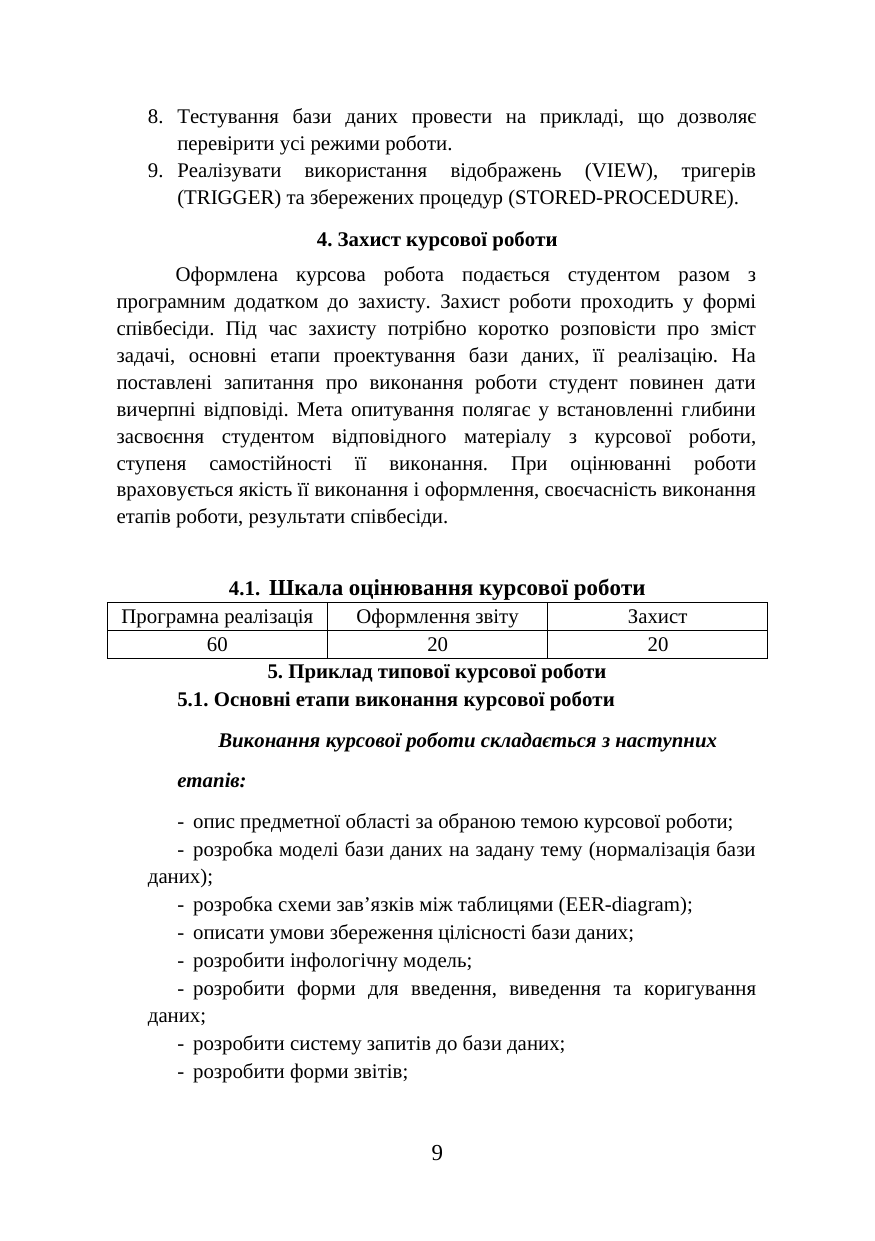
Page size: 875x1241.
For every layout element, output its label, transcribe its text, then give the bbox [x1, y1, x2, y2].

list розробка моделі бази даних на задану тему (нормалізація бази даних); [148, 837, 757, 888]
table_header Захист [548, 603, 767, 630]
list розробити форми для введення, виведення та коригування даних; [148, 976, 757, 1027]
table_header Оформлення звіту [328, 603, 547, 630]
table_cell 20 [548, 631, 767, 658]
text Виконання курсової роботи складається з наступних етапів: [177, 728, 762, 792]
subtitle Захист курсової роботи [142, 227, 732, 251]
subtitle Приклад типової курсової роботи [142, 659, 732, 683]
subtitle Основні етапи виконання курсової роботи [177, 687, 762, 711]
table_header Програмна реалізація [108, 603, 327, 630]
text Оформлена курсова робота подається студентом разом з програмним додатком до захисту. Захист роботи проходить у формі співбесіди. Під час захисту потрібно коротко розповісти про зміст задачі, основні етапи проектування бази даних, її реалізацію. На поставлені запитання про виконання роботи студент повинен дати вичерпні відповіді. Мета опитування полягає у встановленні глибини засвоєння студентом відповідного матеріалу з курсової роботи, ступеня самостійності її виконання. При оцінюванні роботи враховується якість її виконання i оформлення, своєчасність виконання етапів роботи, результати співбесіди. [116, 262, 757, 528]
subtitle Шкала оцінювання курсової роботи [142, 574, 732, 600]
list розробити систему запитів до бази даних; [148, 1031, 757, 1055]
list розробити форми звітів; [148, 1059, 757, 1083]
table_cell 60 [108, 631, 327, 658]
list Тестування бази даних провести на прикладі, що дозволяє перевірити усі режими роботи. [148, 103, 757, 154]
list описати умови збереження цілісності бази даних; [148, 920, 757, 944]
list опис предметної області за обраною темою курсової роботи; [148, 809, 757, 833]
list розробка схеми зав’язків між таблицями (EER-diagram); [148, 892, 757, 916]
list розробити інфологічну модель; [148, 948, 757, 972]
list Реалізувати використання відображень (VIEW), тригерів (TRIGGER) та збережених процедур (STORED-PROCEDURE). [148, 158, 757, 209]
table_cell 20 [328, 631, 547, 658]
